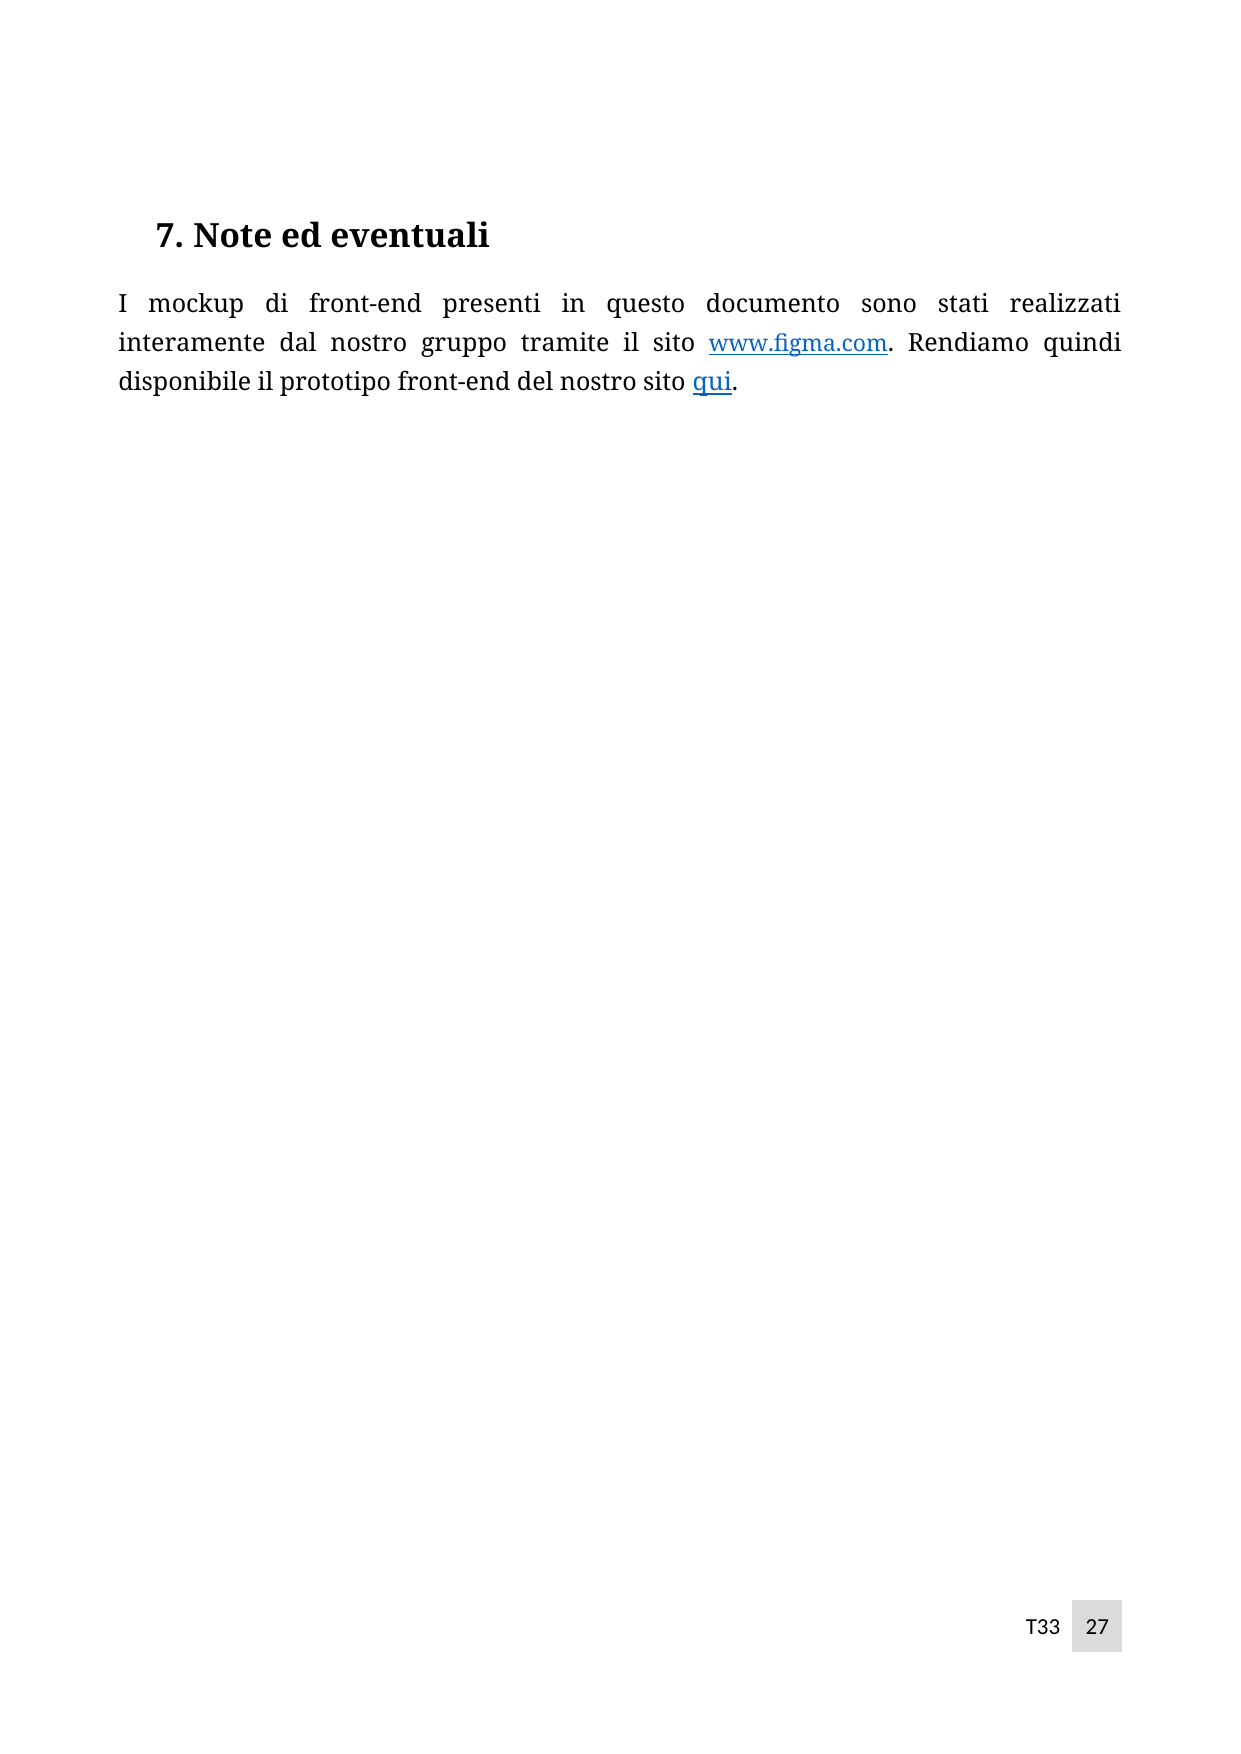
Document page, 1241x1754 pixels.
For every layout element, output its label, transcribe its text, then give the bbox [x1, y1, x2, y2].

text I mockup di front-end presenti in questo documento sono stati realizzati interamente dal nostro gruppo tramite il sito www.figma.com. Rendiamo quindi disponibile il prototipo front-end del nostro sito qui. [118, 286, 1122, 398]
subtitle Note ed eventuali [156, 212, 1122, 257]
